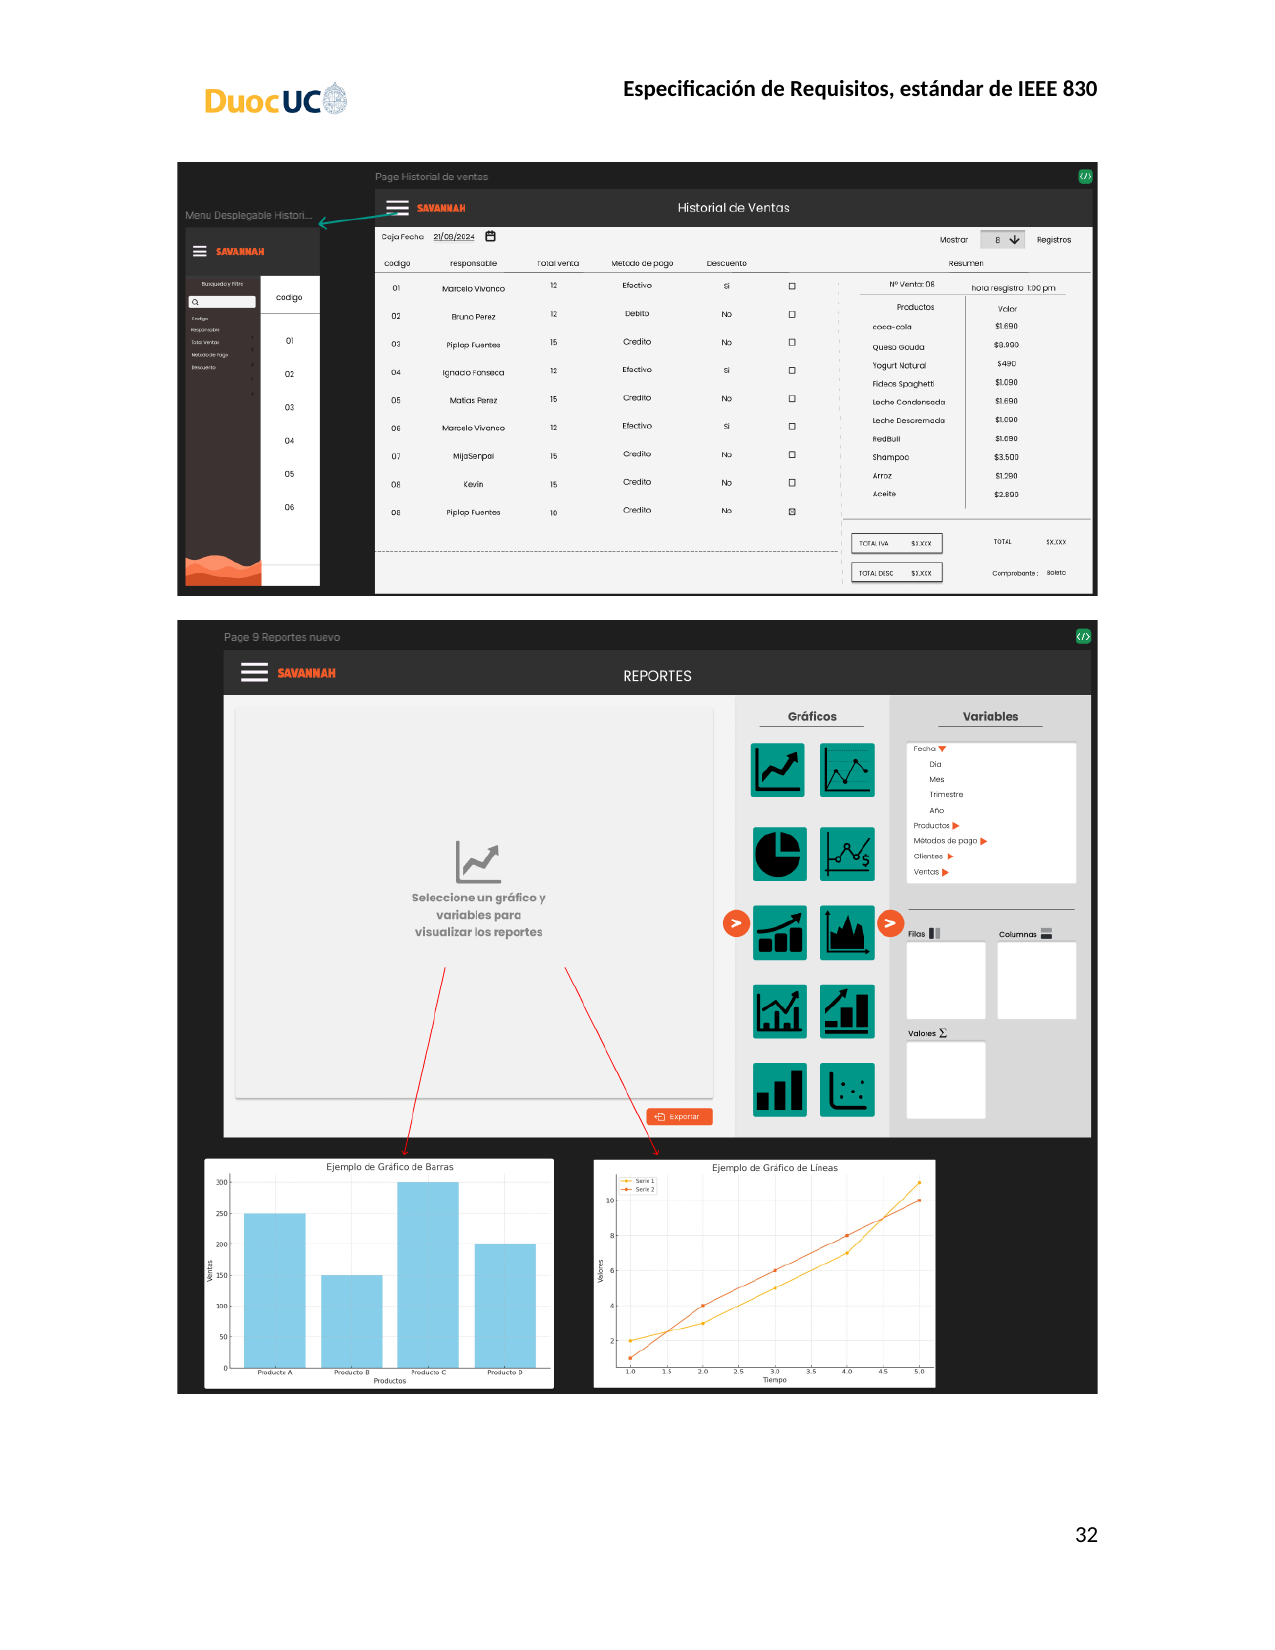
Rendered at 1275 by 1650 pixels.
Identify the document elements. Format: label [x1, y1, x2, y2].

picture [177, 620, 1098, 1394]
picture [198, 78, 352, 117]
picture [177, 162, 1098, 596]
